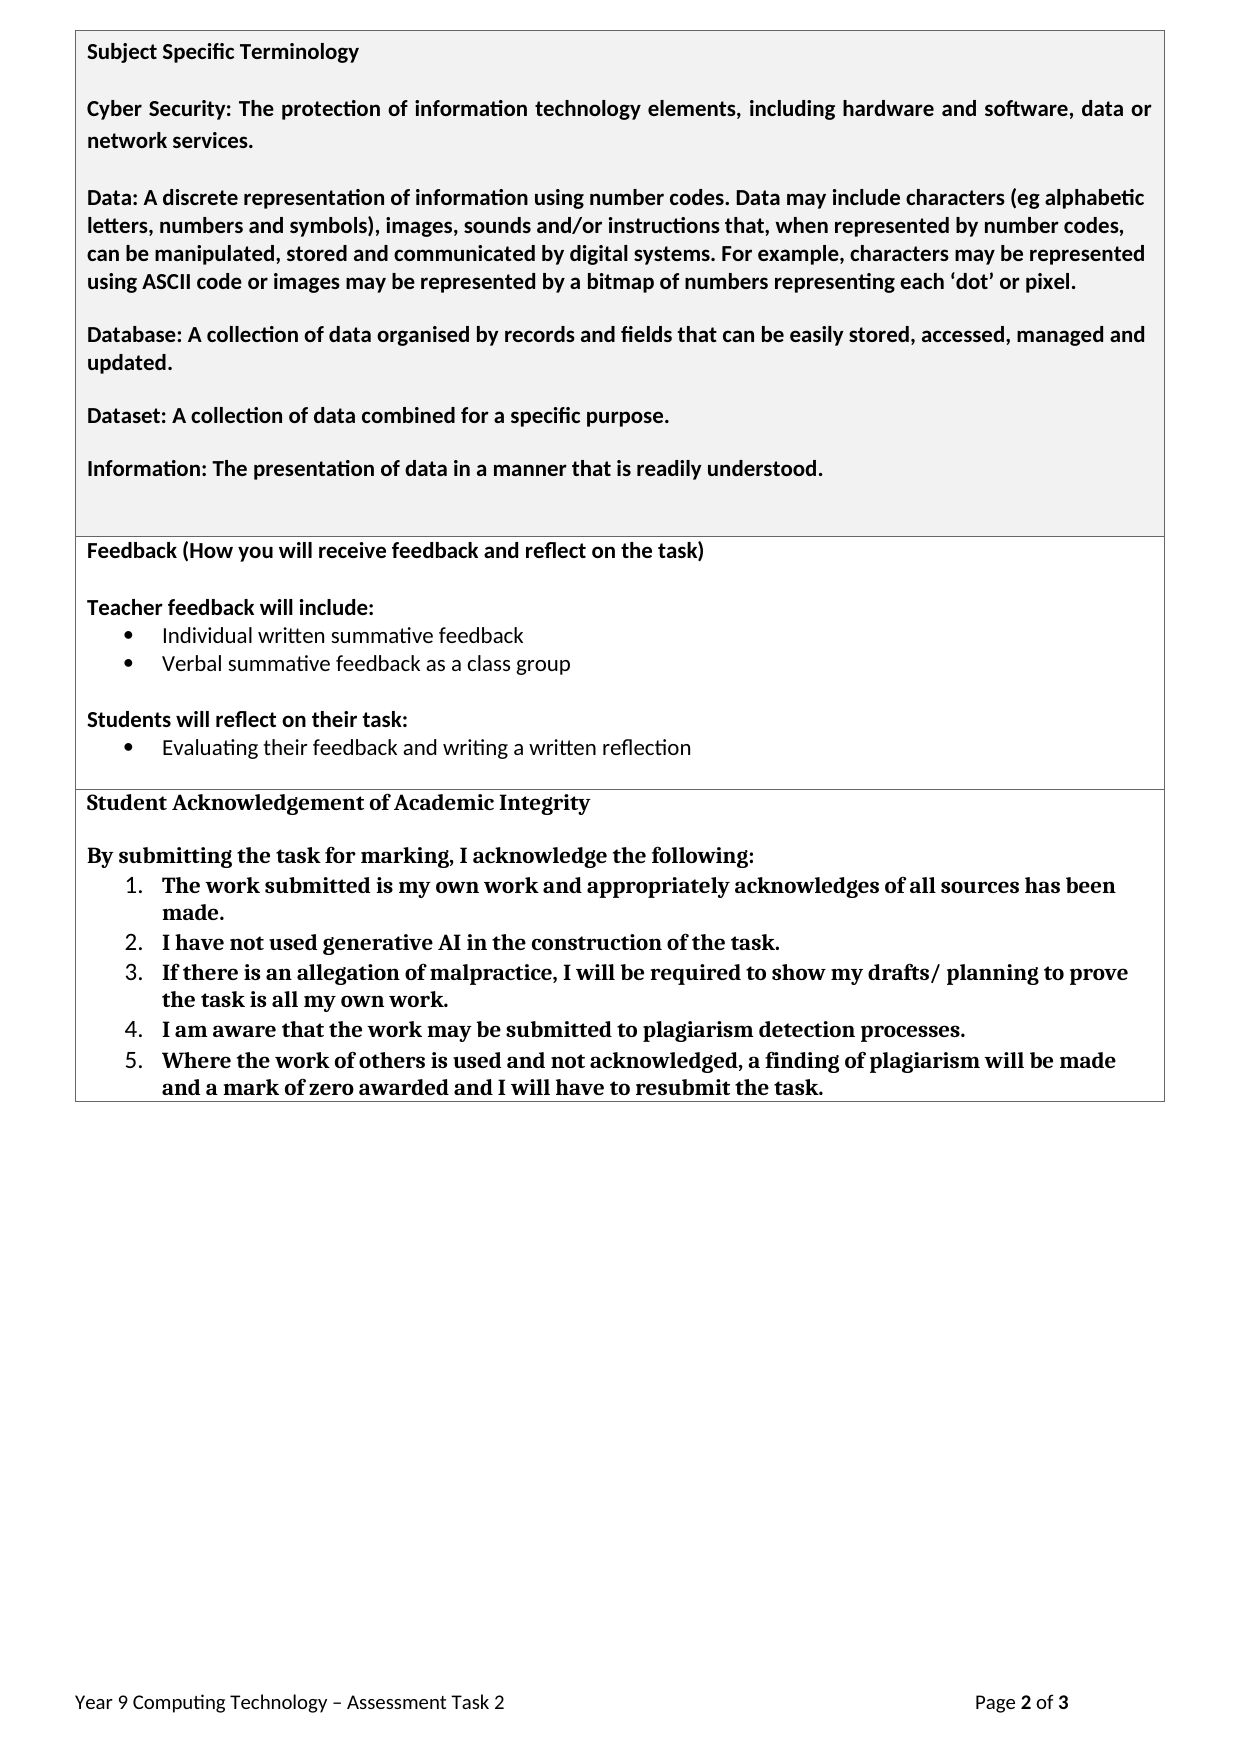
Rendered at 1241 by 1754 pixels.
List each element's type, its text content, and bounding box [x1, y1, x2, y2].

table_cell Feedback (How you will receive feedback and reflect on the task) Teacher feedback will include: Individual written summative feedback Verbal summative feedback as a class group Students will reflect on their task: Evaluating their feedback and writing a written reflection [76, 537, 1164, 789]
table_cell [76, 31, 1164, 536]
table_cell Student Acknowledgement of Academic Integrity By submitting the task for marking, I acknowledge the following: The work submitted is my own work and appropriately acknowledges of all sources has been made. I have not used generative AI in the construction of the task. If there is an allegation of malpractice, I will be required to show my drafts/ planning to prove the task is all my own work. I am aware that the work may be submitted to plagiarism detection processes. Where the work of others is used and not acknowledged, a finding of plagiarism will be made and a mark of zero awarded and I will have to resubmit the task. [76, 790, 1164, 1101]
